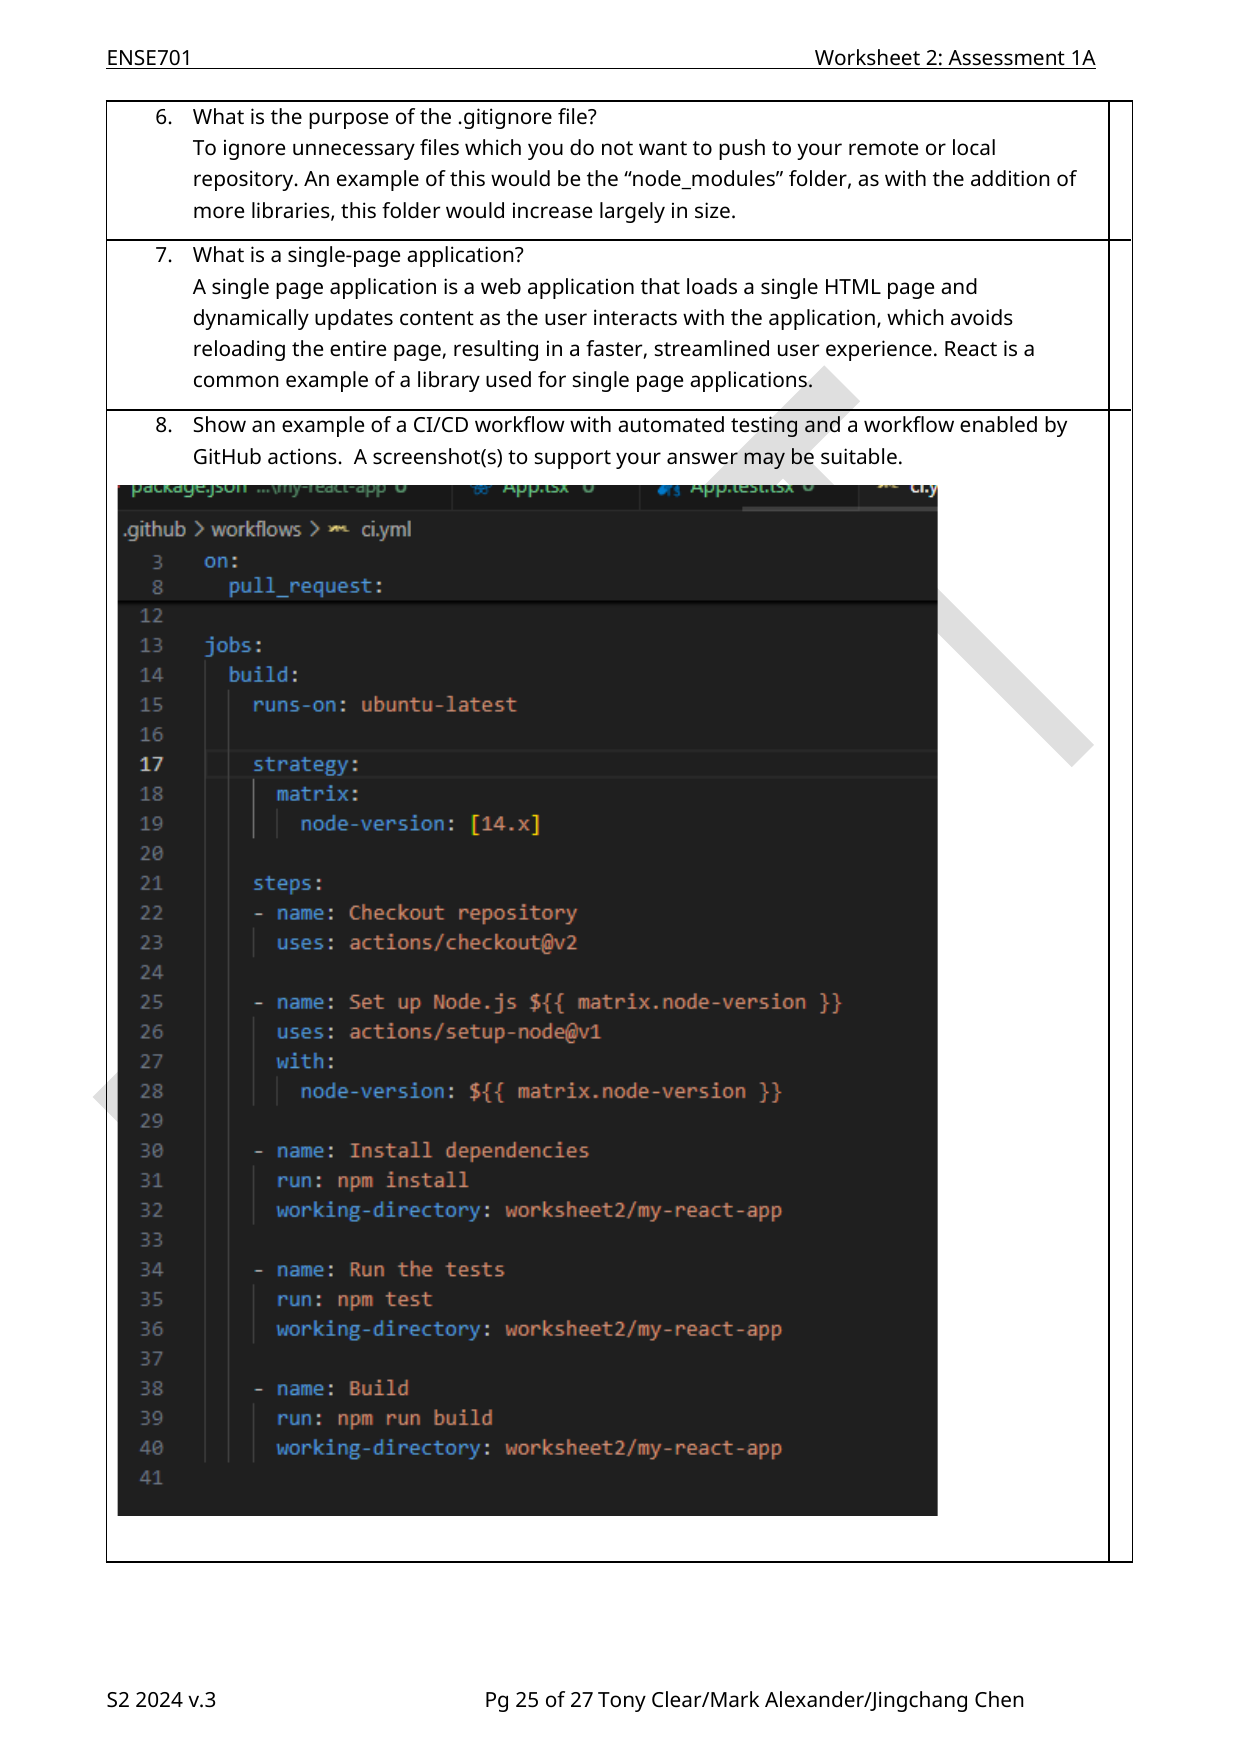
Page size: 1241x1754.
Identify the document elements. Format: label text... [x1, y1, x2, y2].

table_cell [1110, 102, 1132, 239]
table_cell What is the purpose of the .gitignore file? To ignore unnecessary files which you do not want to push to your remote or local repository. An example of this would be the “node_modules” folder, as with the addition of more libraries, this folder would increase largely in size. [107, 102, 1108, 239]
table_cell What is a single-page application? A single page application is a web application that loads a single HTML page and dynamically updates content as the user interacts with the application, which avoids reloading the entire page, resulting in a faster, streamlined user experience. React is a common example of a library used for single page applications. [107, 241, 1108, 409]
table_cell [1110, 239, 1132, 409]
table_cell [1110, 409, 1132, 1561]
picture [117, 485, 938, 1516]
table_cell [107, 411, 1108, 1561]
